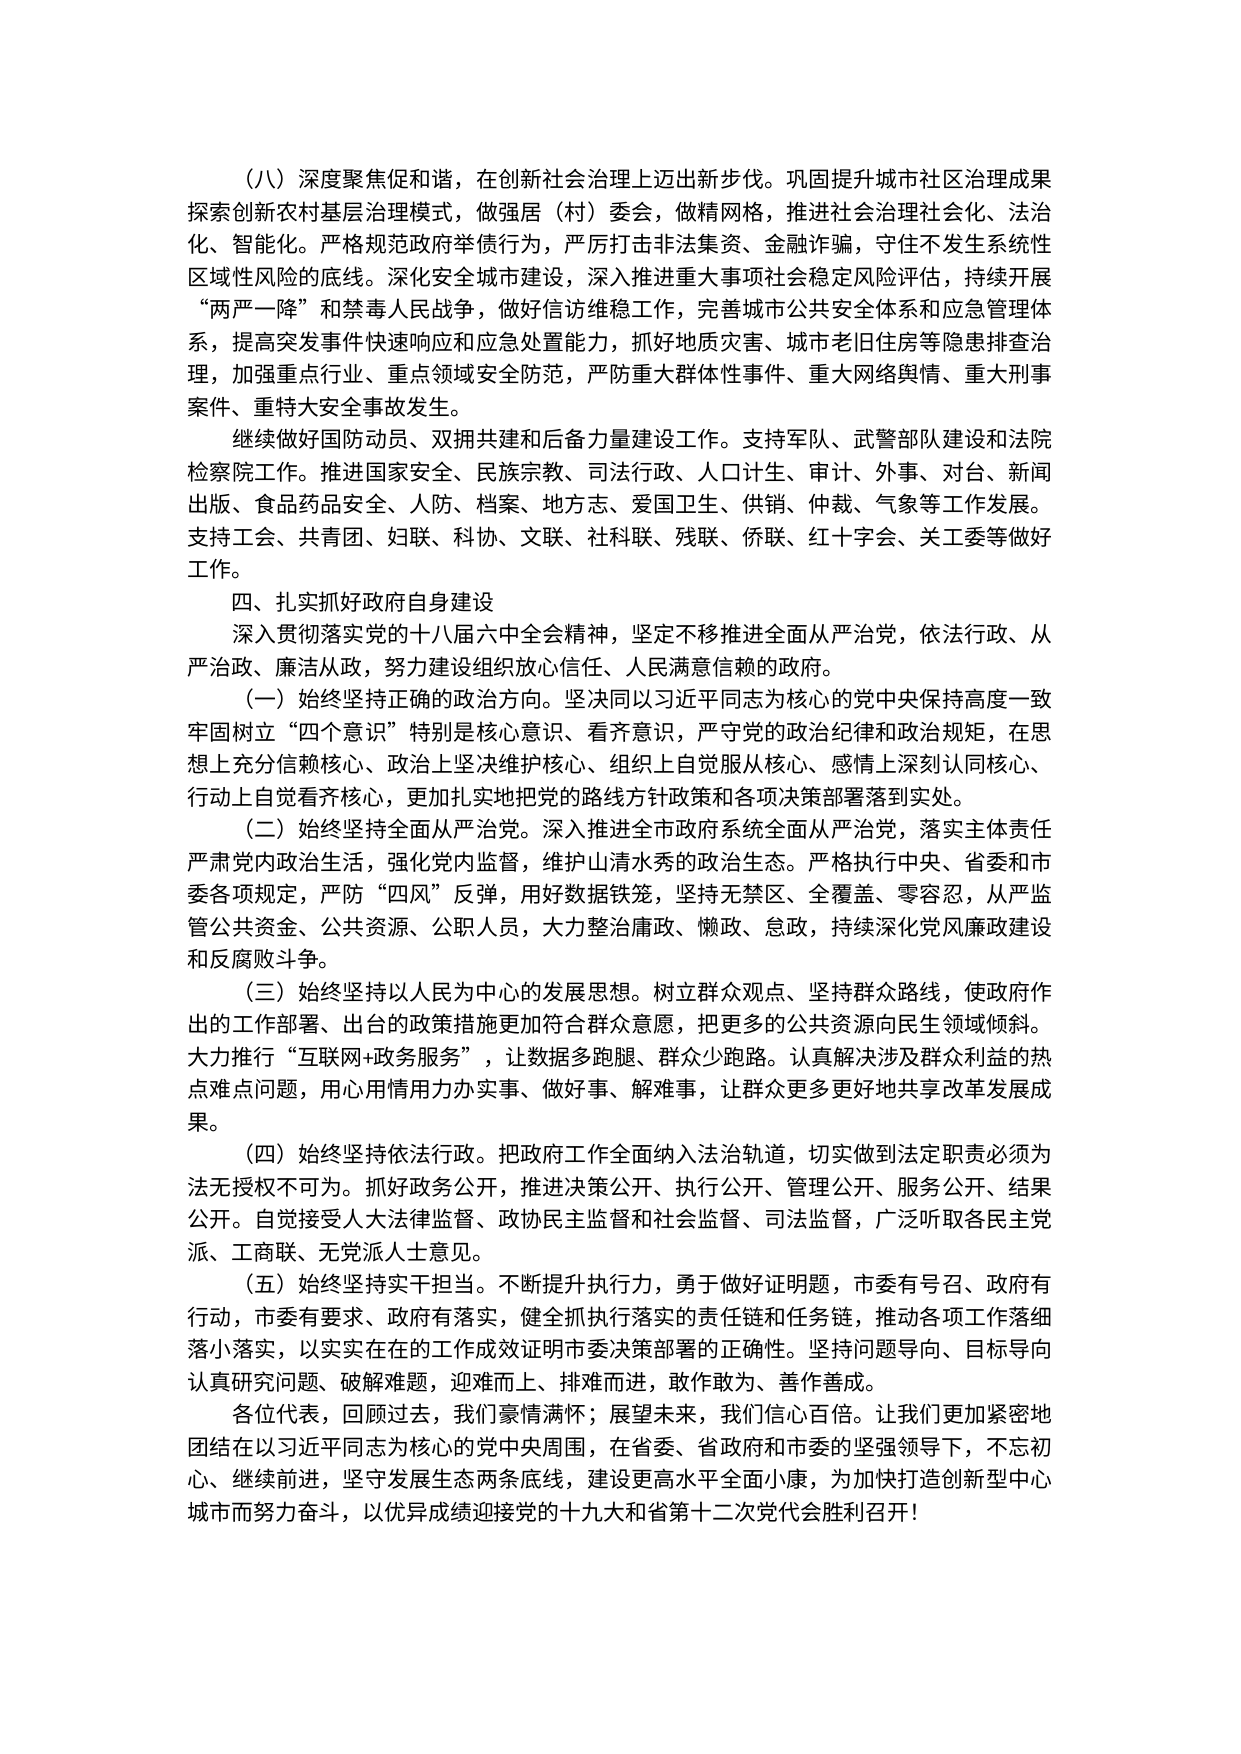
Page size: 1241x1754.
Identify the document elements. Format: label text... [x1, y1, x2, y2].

text （八）深度聚焦促和谐，在创新社会治理上迈出新步伐。巩固提升城市社区治理成果，探索创新农村基层治理模式，做强居（村）委会，做精网格，推进社会治理社会化、法治化、智能化。严格规范政府举债行为，严厉打击非法集资、金融诈骗，守住不发生系统性区域性风险的底线。深化安全城市建设，深入推进重大事项社会稳定风险评估，持续开展“两严一降”和禁毒人民战争，做好信访维稳工作，完善城市公共安全体系和应急管理体系，提高突发事件快速响应和应急处置能力，抓好地质灾害、城市老旧住房等隐患排查治理，加强重点行业、重点领域安全防范，严防重大群体性事件、重大网络舆情、重大刑事案件、重特大安全事故发生。 [187, 162, 1053, 422]
text （五）始终坚持实干担当。不断提升执行力，勇于做好证明题，市委有号召、政府有行动，市委有要求、政府有落实，健全抓执行落实的责任链和任务链，推动各项工作落细落小落实，以实实在在的工作成效证明市委决策部署的正确性。坚持问题导向、目标导向，认真研究问题、破解难题，迎难而上、排难而进，敢作敢为、善作善成。 [187, 1267, 1053, 1397]
text （三）始终坚持以人民为中心的发展思想。树立群众观点、坚持群众路线，使政府作出的工作部署、出台的政策措施更加符合群众意愿，把更多的公共资源向民生领域倾斜。大力推行“互联网+政务服务”，让数据多跑腿、群众少跑路。认真解决涉及群众利益的热点难点问题，用心用情用力办实事、做好事、解难事，让群众更多更好地共享改革发展成果。 [187, 974, 1053, 1137]
text 四、扎实抓好政府自身建设 [187, 584, 1053, 617]
text 继续做好国防动员、双拥共建和后备力量建设工作。支持军队、武警部队建设和法院、检察院工作。推进国家安全、民族宗教、司法行政、人口计生、审计、外事、对台、新闻出版、食品药品安全、人防、档案、地方志、爱国卫生、供销、仲裁、气象等工作发展。支持工会、共青团、妇联、科协、文联、社科联、残联、侨联、红十字会、关工委等做好工作。 [187, 422, 1053, 584]
text 各位代表，回顾过去，我们豪情满怀；展望未来，我们信心百倍。让我们更加紧密地团结在以习近平同志为核心的党中央周围，在省委、省政府和市委的坚强领导下，不忘初心、继续前进，坚守发展生态两条底线，建设更高水平全面小康，为加快打造创新型中心城市而努力奋斗，以优异成绩迎接党的十九大和省第十二次党代会胜利召开！ [187, 1397, 1053, 1527]
text （二）始终坚持全面从严治党。深入推进全市政府系统全面从严治党，落实主体责任，严肃党内政治生活，强化党内监督，维护山清水秀的政治生态。严格执行中央、省委和市委各项规定，严防“四风”反弹，用好数据铁笼，坚持无禁区、全覆盖、零容忍，从严监管公共资金、公共资源、公职人员，大力整治庸政、懒政、怠政，持续深化党风廉政建设和反腐败斗争。 [187, 812, 1053, 974]
text （四）始终坚持依法行政。把政府工作全面纳入法治轨道，切实做到法定职责必须为，法无授权不可为。抓好政务公开，推进决策公开、执行公开、管理公开、服务公开、结果公开。自觉接受人大法律监督、政协民主监督和社会监督、司法监督，广泛听取各民主党派、工商联、无党派人士意见。 [187, 1137, 1053, 1267]
text （一）始终坚持正确的政治方向。坚决同以习近平同志为核心的党中央保持高度一致，牢固树立“四个意识”特别是核心意识、看齐意识，严守党的政治纪律和政治规矩，在思想上充分信赖核心、政治上坚决维护核心、组织上自觉服从核心、感情上深刻认同核心、行动上自觉看齐核心，更加扎实地把党的路线方针政策和各项决策部署落到实处。 [187, 682, 1053, 812]
text 深入贯彻落实党的十八届六中全会精神，坚定不移推进全面从严治党，依法行政、从严治政、廉洁从政，努力建设组织放心信任、人民满意信赖的政府。 [187, 617, 1053, 682]
